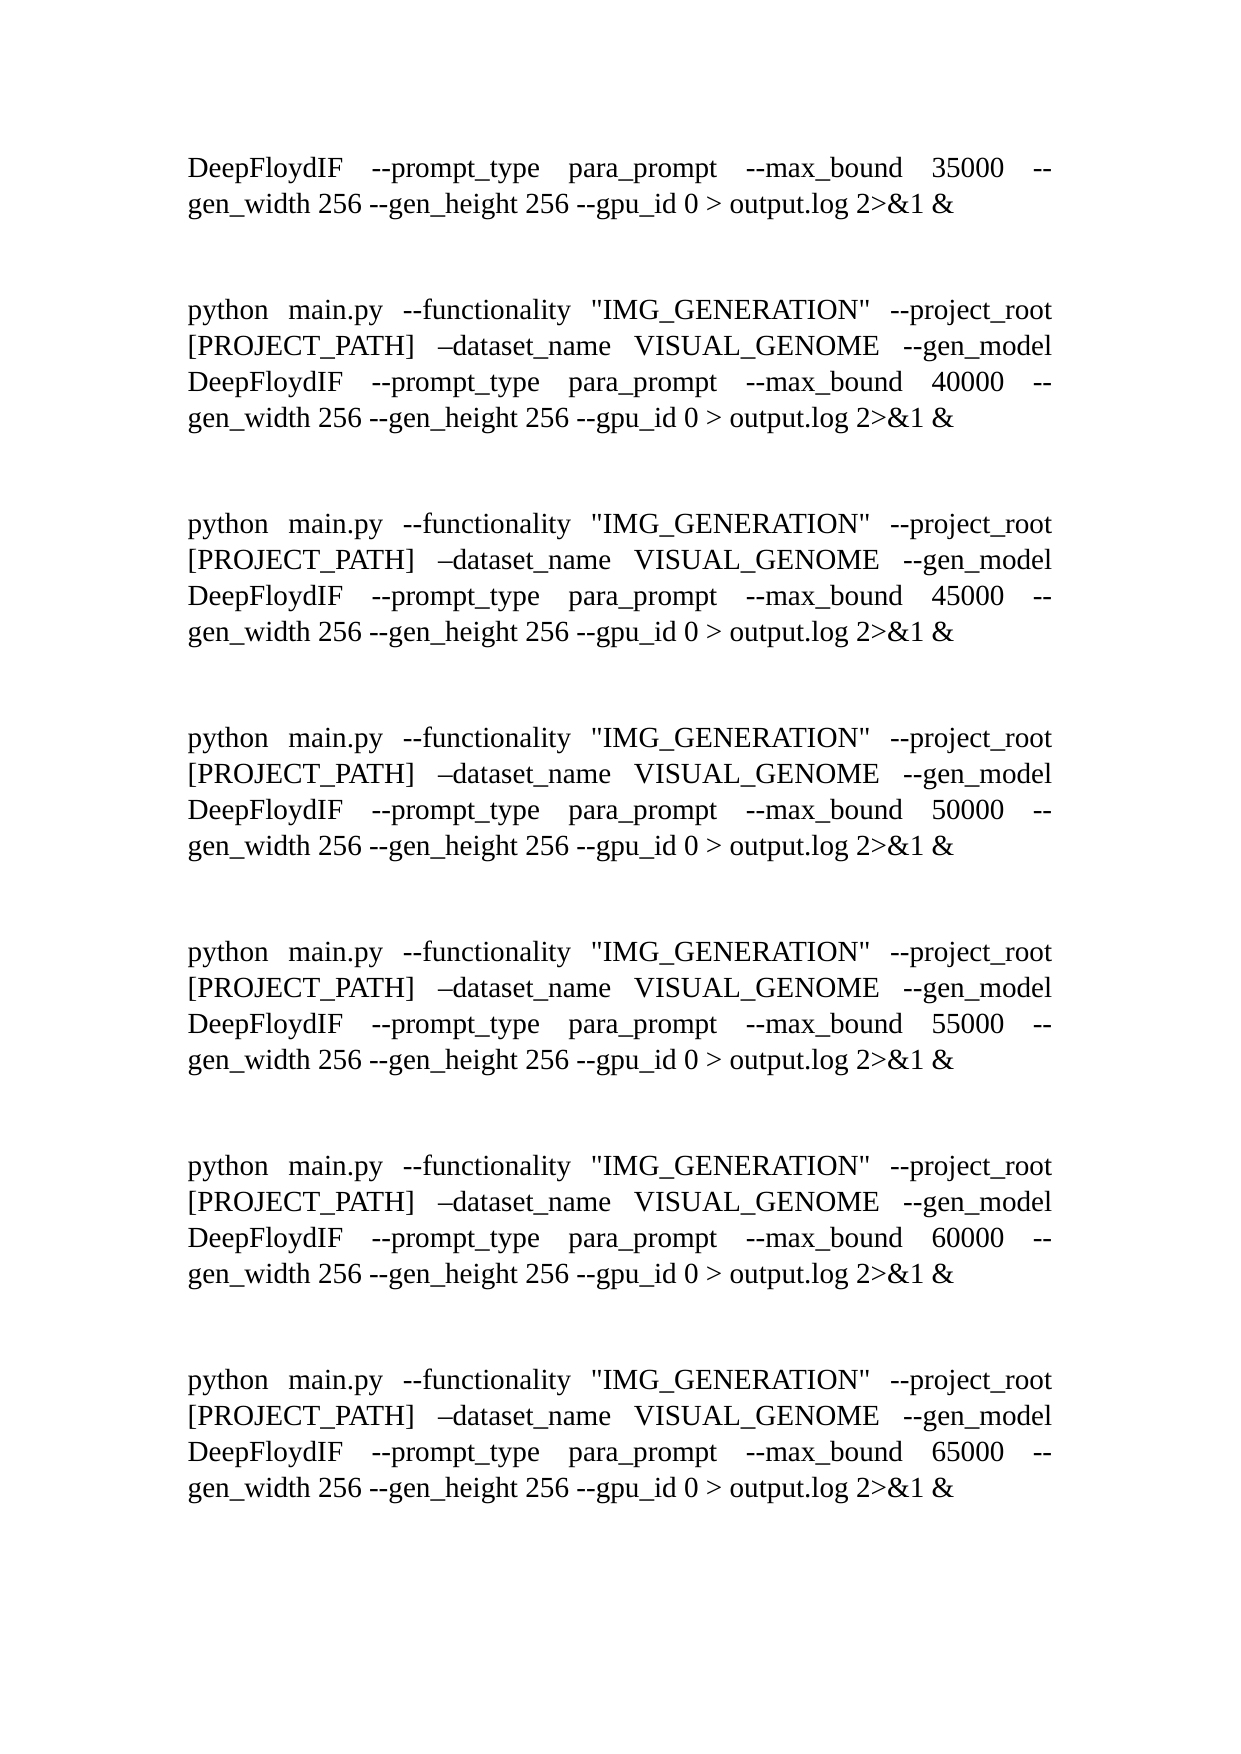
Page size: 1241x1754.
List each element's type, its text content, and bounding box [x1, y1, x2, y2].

text python main.py --functionality "IMG_GENERATION" --project_root [PROJECT_PATH] –dataset_name VISUAL_GENOME --gen_model DeepFloydIF --prompt_type para_prompt --max_bound 55000 --gen_width 256 --gen_height 256 --gpu_id 0 > output.log 2>&1 & [187, 934, 1053, 1076]
text python main.py --functionality "IMG_GENERATION" --project_root [PROJECT_PATH] –dataset_name VISUAL_GENOME --gen_model DeepFloydIF --prompt_type para_prompt --max_bound 65000 --gen_width 256 --gen_height 256 --gpu_id 0 > output.log 2>&1 & [187, 1362, 1053, 1504]
text python main.py --functionality "IMG_GENERATION" --project_root [PROJECT_PATH] –dataset_name VISUAL_GENOME --gen_model DeepFloydIF --prompt_type para_prompt --max_bound 45000 --gen_width 256 --gen_height 256 --gpu_id 0 > output.log 2>&1 & [187, 506, 1053, 648]
text python main.py --functionality "IMG_GENERATION" --project_root [PROJECT_PATH] –dataset_name VISUAL_GENOME --gen_model DeepFloydIF --prompt_type para_prompt --max_bound 50000 --gen_width 256 --gen_height 256 --gpu_id 0 > output.log 2>&1 & [187, 720, 1053, 862]
text python main.py --functionality "IMG_GENERATION" --project_root [PROJECT_PATH] –dataset_name VISUAL_GENOME --gen_model DeepFloydIF --prompt_type para_prompt --max_bound 60000 --gen_width 256 --gen_height 256 --gpu_id 0 > output.log 2>&1 & [187, 1148, 1053, 1290]
text python main.py --functionality "IMG_GENERATION" --project_root [PROJECT_PATH] –dataset_name VISUAL_GENOME --gen_model DeepFloydIF --prompt_type para_prompt --max_bound 40000 --gen_width 256 --gen_height 256 --gpu_id 0 > output.log 2>&1 & [187, 292, 1053, 434]
